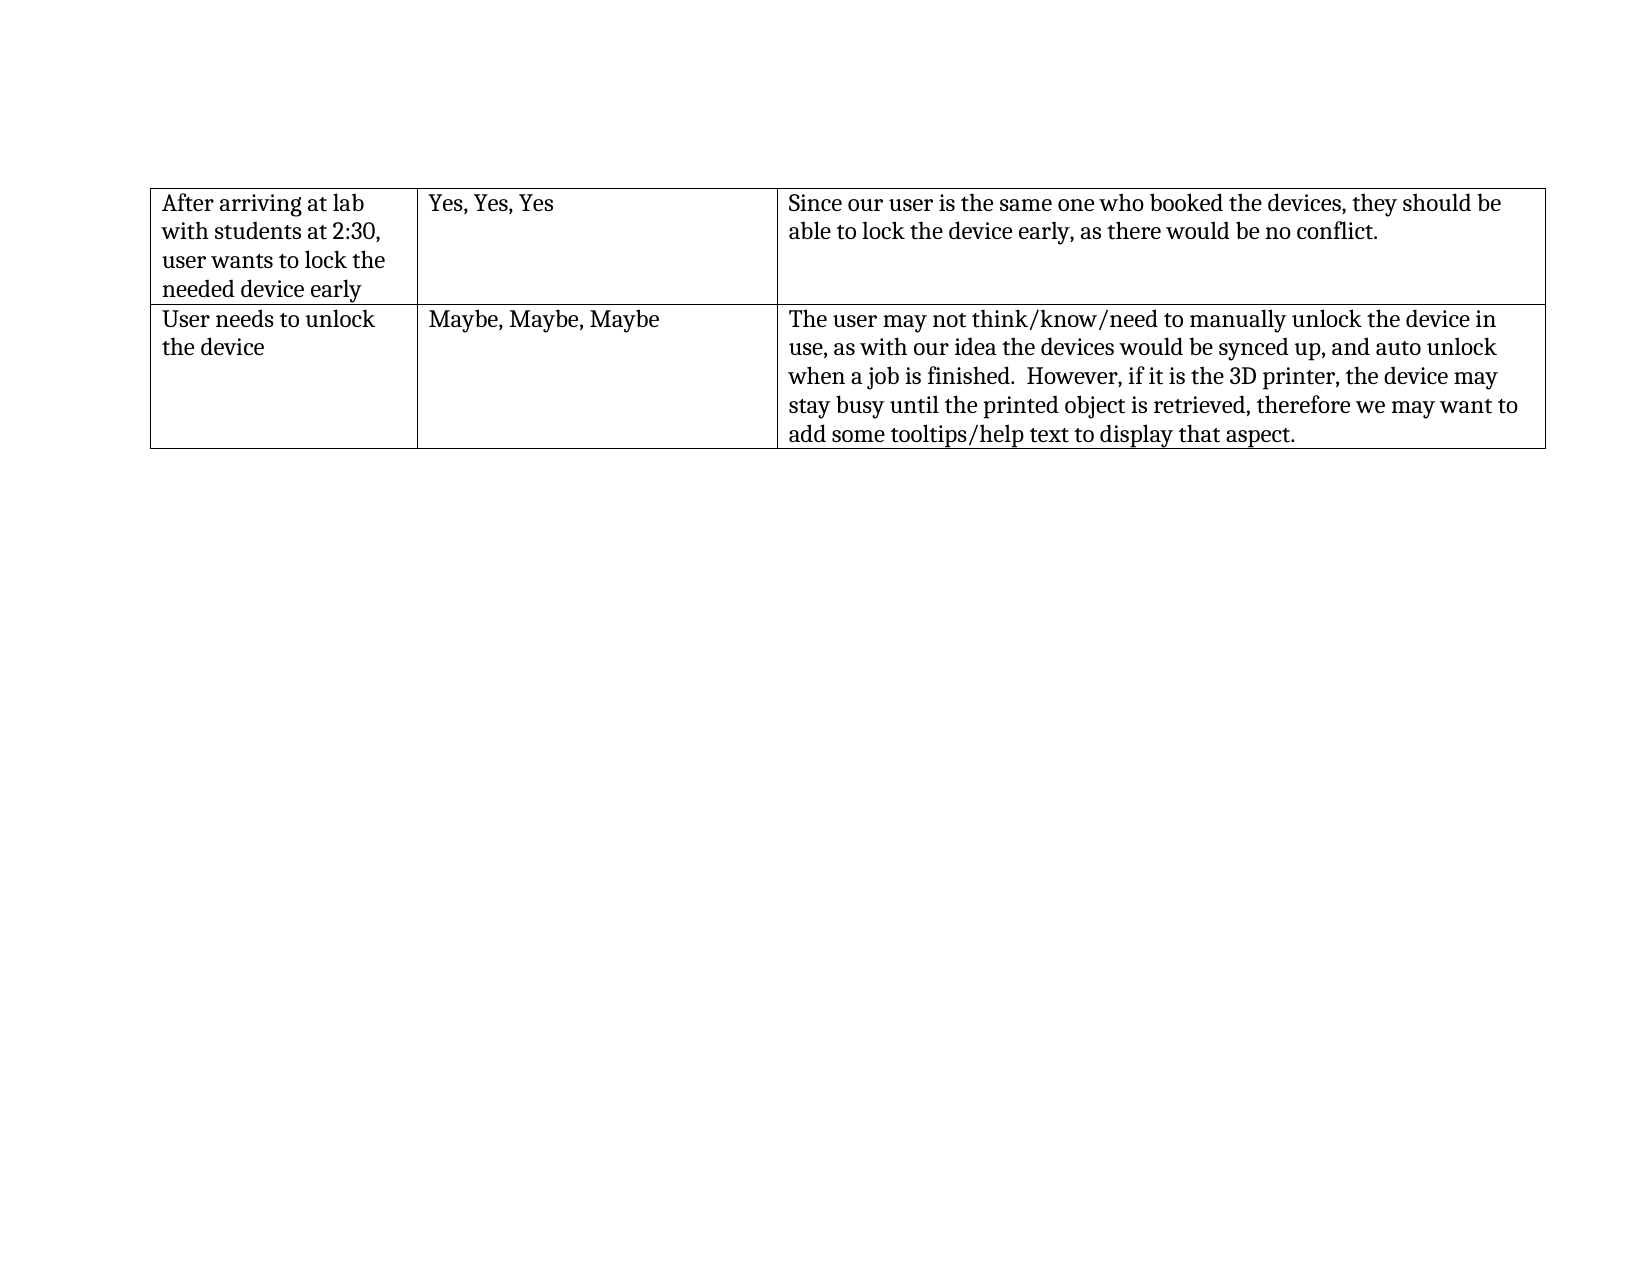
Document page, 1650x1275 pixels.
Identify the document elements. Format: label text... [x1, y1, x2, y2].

table_cell Maybe, Maybe, Maybe [418, 305, 777, 448]
table_cell The user may not think/know/need to manually unlock the device in use, as with our idea the devices would be synced up, and auto unlock when a job is finished. However, if it is the 3D printer, the device may stay busy until the printed object is retrieved, therefore we may want to add some tooltips/help text to display that aspect. [778, 305, 1545, 448]
table_cell Yes, Yes, Yes [418, 189, 777, 303]
table_cell Since our user is the same one who booked the devices, they should be able to lock the device early, as there would be no conflict. [778, 189, 1545, 303]
table_cell After arriving at lab with students at 2:30, user wants to lock the needed device early [151, 189, 417, 303]
table_cell User needs to unlock the device [151, 305, 417, 448]
